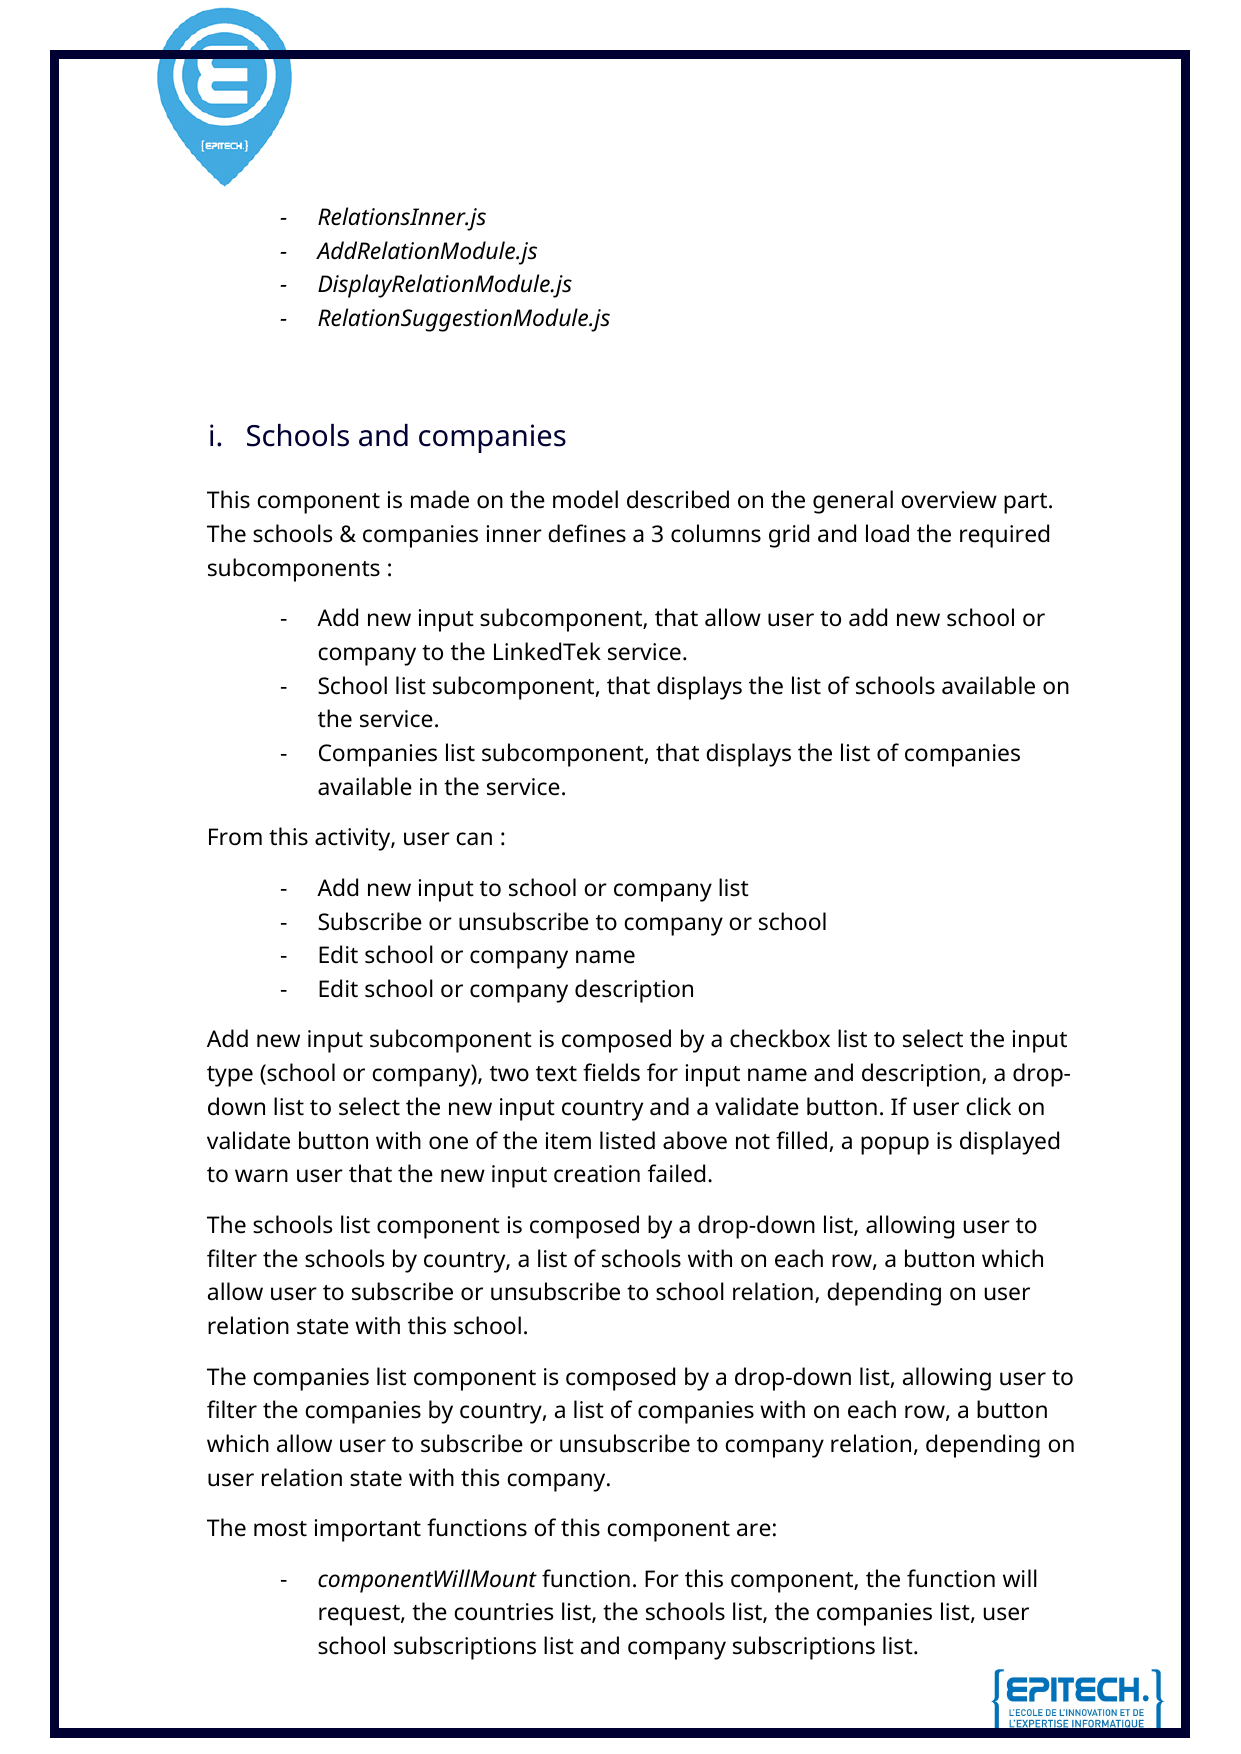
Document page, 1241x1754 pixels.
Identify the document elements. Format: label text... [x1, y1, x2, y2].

picture [149, 59, 296, 191]
list Edit school or company description [280, 973, 1078, 1004]
text From this activity, user can : [207, 821, 1078, 853]
list Subscribe or unsubscribe to company or school [280, 906, 1078, 937]
list School list subcomponent, that displays the list of schools available on the service. [280, 670, 1078, 735]
list AddRelationModule.js [280, 234, 1078, 266]
list Add new input to school or company list [280, 872, 1078, 903]
list componentWillMount function. For this component, the function will request, the countries list, the schools list, the companies list, user school subscriptions list and company subscriptions list. [280, 1563, 1078, 1661]
list DisplayRelationModule.js [280, 268, 1078, 299]
text The companies list component is composed by a drop-down list, allowing user to filter the companies by country, a list of companies with on each row, a button which allow user to subscribe or unsubscribe to company relation, depending on user relation state with this company. [207, 1361, 1078, 1493]
list RelationSuggestionModule.js [280, 302, 1078, 333]
list Edit school or company name [280, 939, 1078, 971]
picture [149, 5, 296, 50]
text The schools list component is composed by a drop-down list, allowing user to filter the schools by country, a list of schools with on each row, a button which allow user to subscribe or unsubscribe to school relation, depending on user relation state with this school. [207, 1209, 1078, 1341]
list RelationsInner.js [280, 201, 1078, 232]
subtitle Schools and companies [208, 415, 1078, 455]
text This component is made on the model described on the general overview part. The schools & companies inner defines a 3 columns grid and load the required subcomponents : [207, 484, 1078, 583]
list Add new input subcomponent, that allow user to add new school or company to the LinkedTek service. [280, 602, 1078, 667]
picture [990, 1668, 1167, 1728]
text Add new input subcomponent is composed by a checkbox list to select the input type (school or company), two text fields for input name and description, a drop-down list to select the new input country and a validate button. If user click on validate button with one of the item listed above not filled, a popup is displayed to warn user that the new input creation failed. [207, 1023, 1078, 1190]
list Companies list subcomponent, that displays the list of companies available in the service. [280, 737, 1078, 802]
text The most important functions of this component are: [207, 1512, 1078, 1543]
